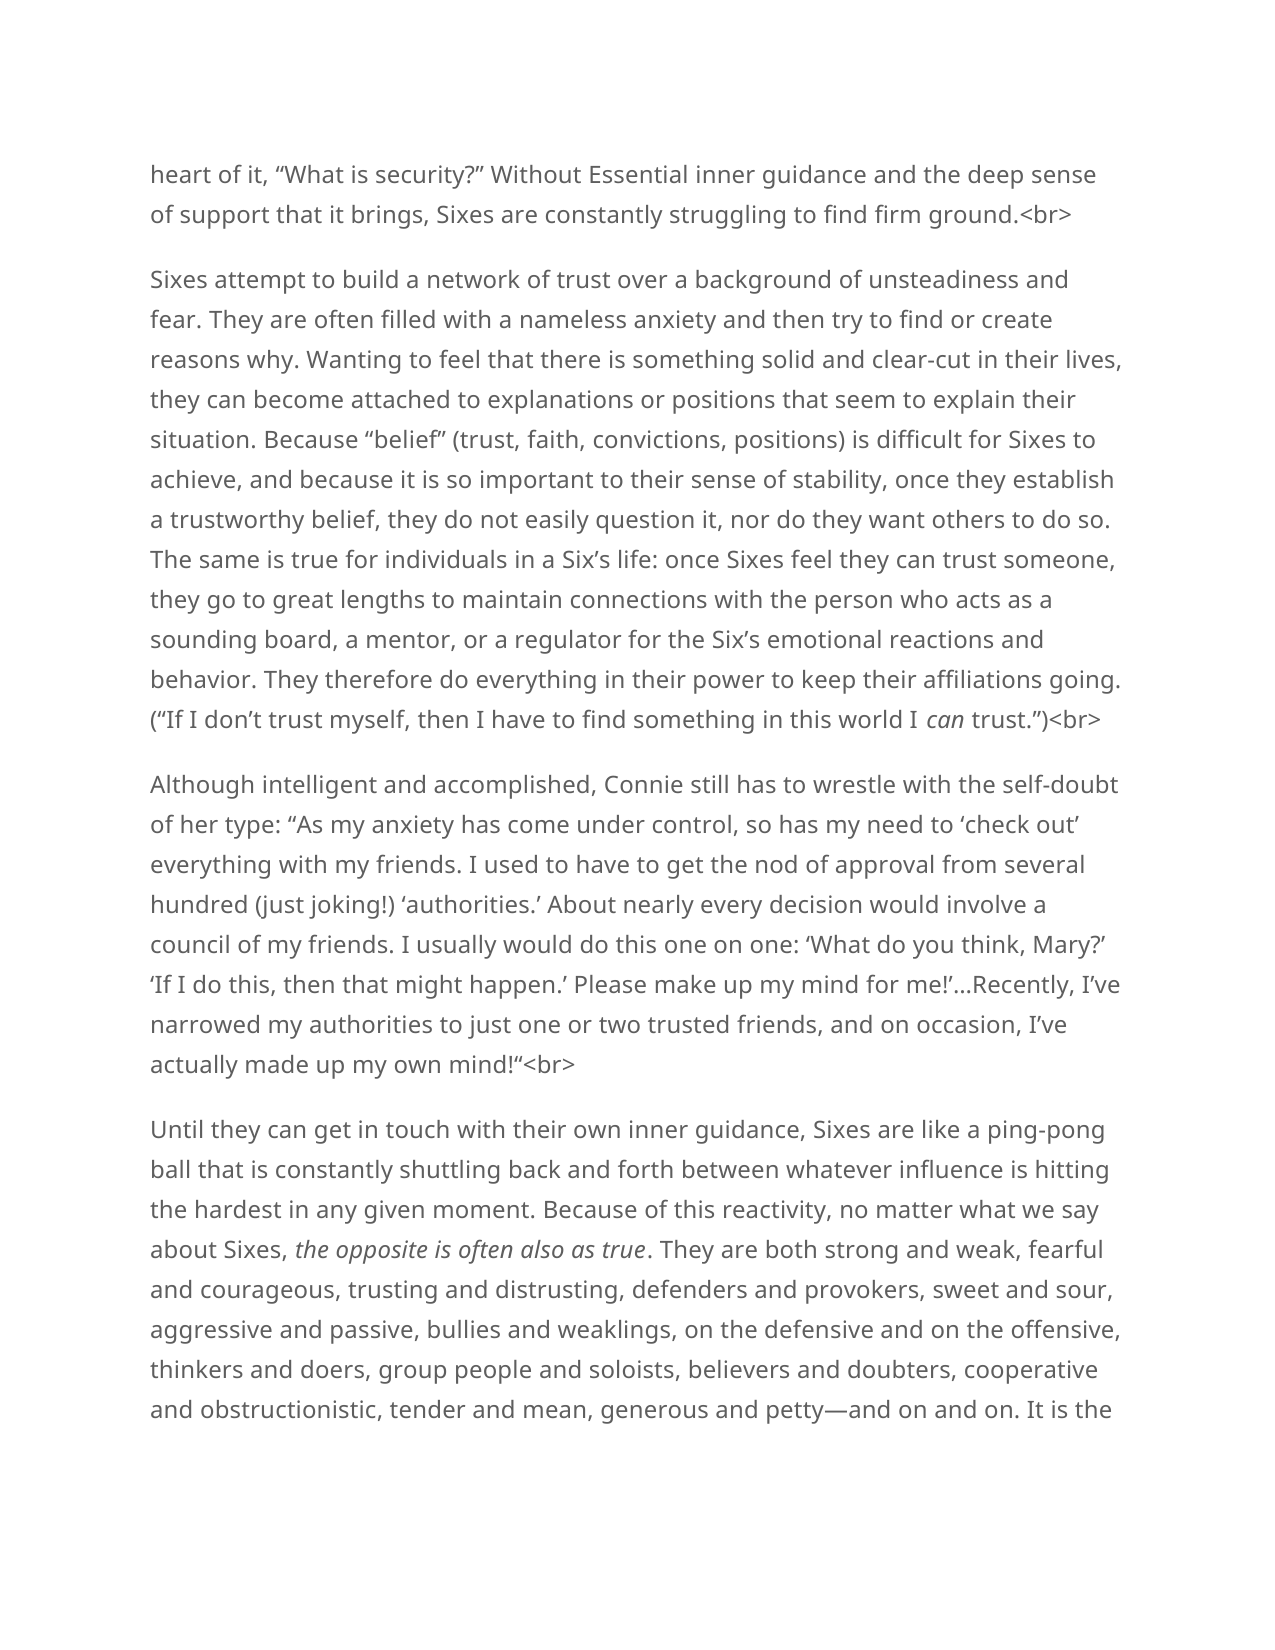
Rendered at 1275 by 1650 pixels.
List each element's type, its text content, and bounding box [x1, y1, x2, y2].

text Sixes attempt to build a network of trust over a background of unsteadiness and fear. They are often filled with a nameless anxiety and then try to find or create reasons why. Wanting to feel that there is something solid and clear-cut in their lives, they can become attached to explanations or positions that seem to explain their situation. Because “belief” (trust, faith, convictions, positions) is difficult for Sixes to achieve, and because it is so important to their sense of stability, once they establish a trustworthy belief, they do not easily question it, nor do they want others to do so. The same is true for individuals in a Six’s life: once Sixes feel they can trust someone, they go to great lengths to maintain connections with the person who acts as a sounding board, a mentor, or a regulator for the Six’s emotional reactions and behavior. They therefore do everything in their power to keep their affiliations going. (“If I don’t trust myself, then I have to find something in this world I can trust.”)<br> [150, 255, 1125, 735]
text Although intelligent and accomplished, Connie still has to wrestle with the self-doubt of her type: “As my anxiety has come under control, so has my need to ‘check out’ everything with my friends. I used to have to get the nod of approval from several hundred (just joking!) ‘authorities.’ About nearly every decision would involve a council of my friends. I usually would do this one on one: ‘What do you think, Mary?’ ‘If I do this, then that might happen.’ Please make up my mind for me!’…Recently, I’ve narrowed my authorities to just one or two trusted friends, and on occasion, I’ve actually made up my own mind!“<br> [150, 760, 1125, 1080]
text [150, 1105, 1125, 1425]
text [150, 150, 1125, 230]
